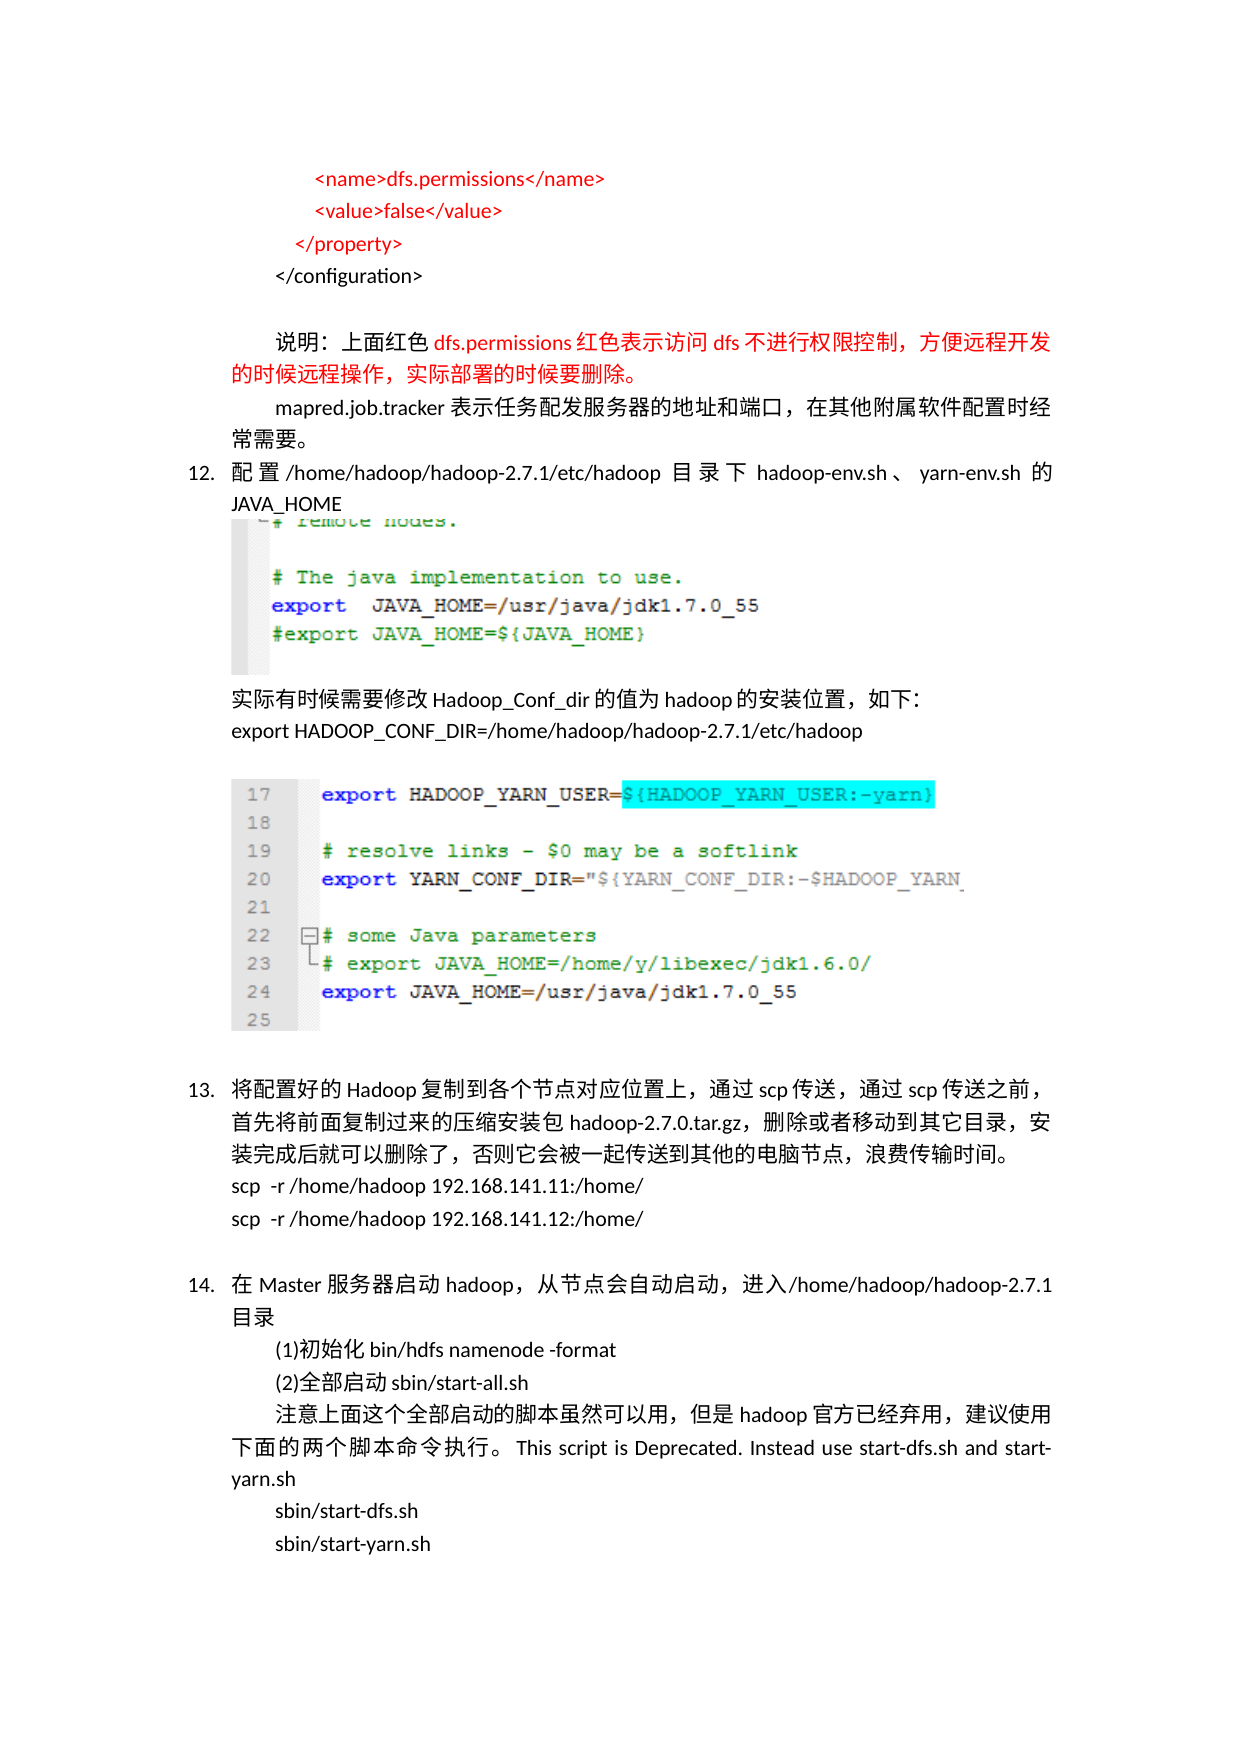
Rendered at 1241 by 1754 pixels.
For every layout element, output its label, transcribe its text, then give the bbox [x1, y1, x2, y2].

list </property> [231, 227, 1053, 259]
list sbin/start-dfs.sh [231, 1494, 1053, 1527]
list (2)全部启动sbin/start-all.sh [231, 1364, 1053, 1397]
list 实际有时候需要修改Hadoop_Conf_dir的值为hadoop的安装位置，如下： [231, 682, 1053, 714]
picture [231, 779, 964, 1031]
list 说明：上面红色dfs.permissions红色表示访问dfs不进行权限控制，方便远程开发的时候远程操作，实际部署的时候要删除。 [231, 324, 1053, 389]
list </configuration> [231, 259, 1053, 292]
list 在Master服务器启动hadoop，从节点会自动启动，进入/home/hadoop/hadoop-2.7.1目录 [187, 1267, 1053, 1332]
list export HADOOP_CONF_DIR=/home/hadoop/hadoop-2.7.1/etc/hadoop [231, 714, 1053, 747]
text scp -r /home/hadoop 192.168.141.11:/home/ [187, 1169, 1053, 1202]
list scp -r /home/hadoop 192.168.141.12:/home/ [231, 1202, 1053, 1234]
list (1)初始化bin/hdfs namenode -format [231, 1332, 1053, 1364]
list 将配置好的Hadoop复制到各个节点对应位置上，通过scp传送，通过scp传送之前，首先将前面复制过来的压缩安装包hadoop-2.7.0.tar.gz，删除或者移动到其它目录，安装完成后就可以删除了，否则它会被一起传送到其他的电脑节点，浪费传输时间。 [187, 1072, 1053, 1169]
list 配置/home/hadoop/hadoop-2.7.1/etc/hadoop目录下hadoop-env.sh、yarn-env.sh的JAVA_HOME [187, 454, 1053, 519]
picture [231, 519, 788, 675]
list mapred.job.tracker表示任务配发服务器的地址和端口，在其他附属软件配置时经常需要。 [231, 389, 1053, 454]
list <name>dfs.permissions</name> [231, 162, 1053, 194]
list sbin/start-yarn.sh [231, 1527, 1053, 1559]
list 注意上面这个全部启动的脚本虽然可以用，但是hadoop官方已经弃用，建议使用下面的两个脚本命令执行。This script is Deprecated. Instead use start-dfs.sh and start-yarn.sh [231, 1397, 1053, 1494]
list <value>false</value> [231, 194, 1053, 227]
